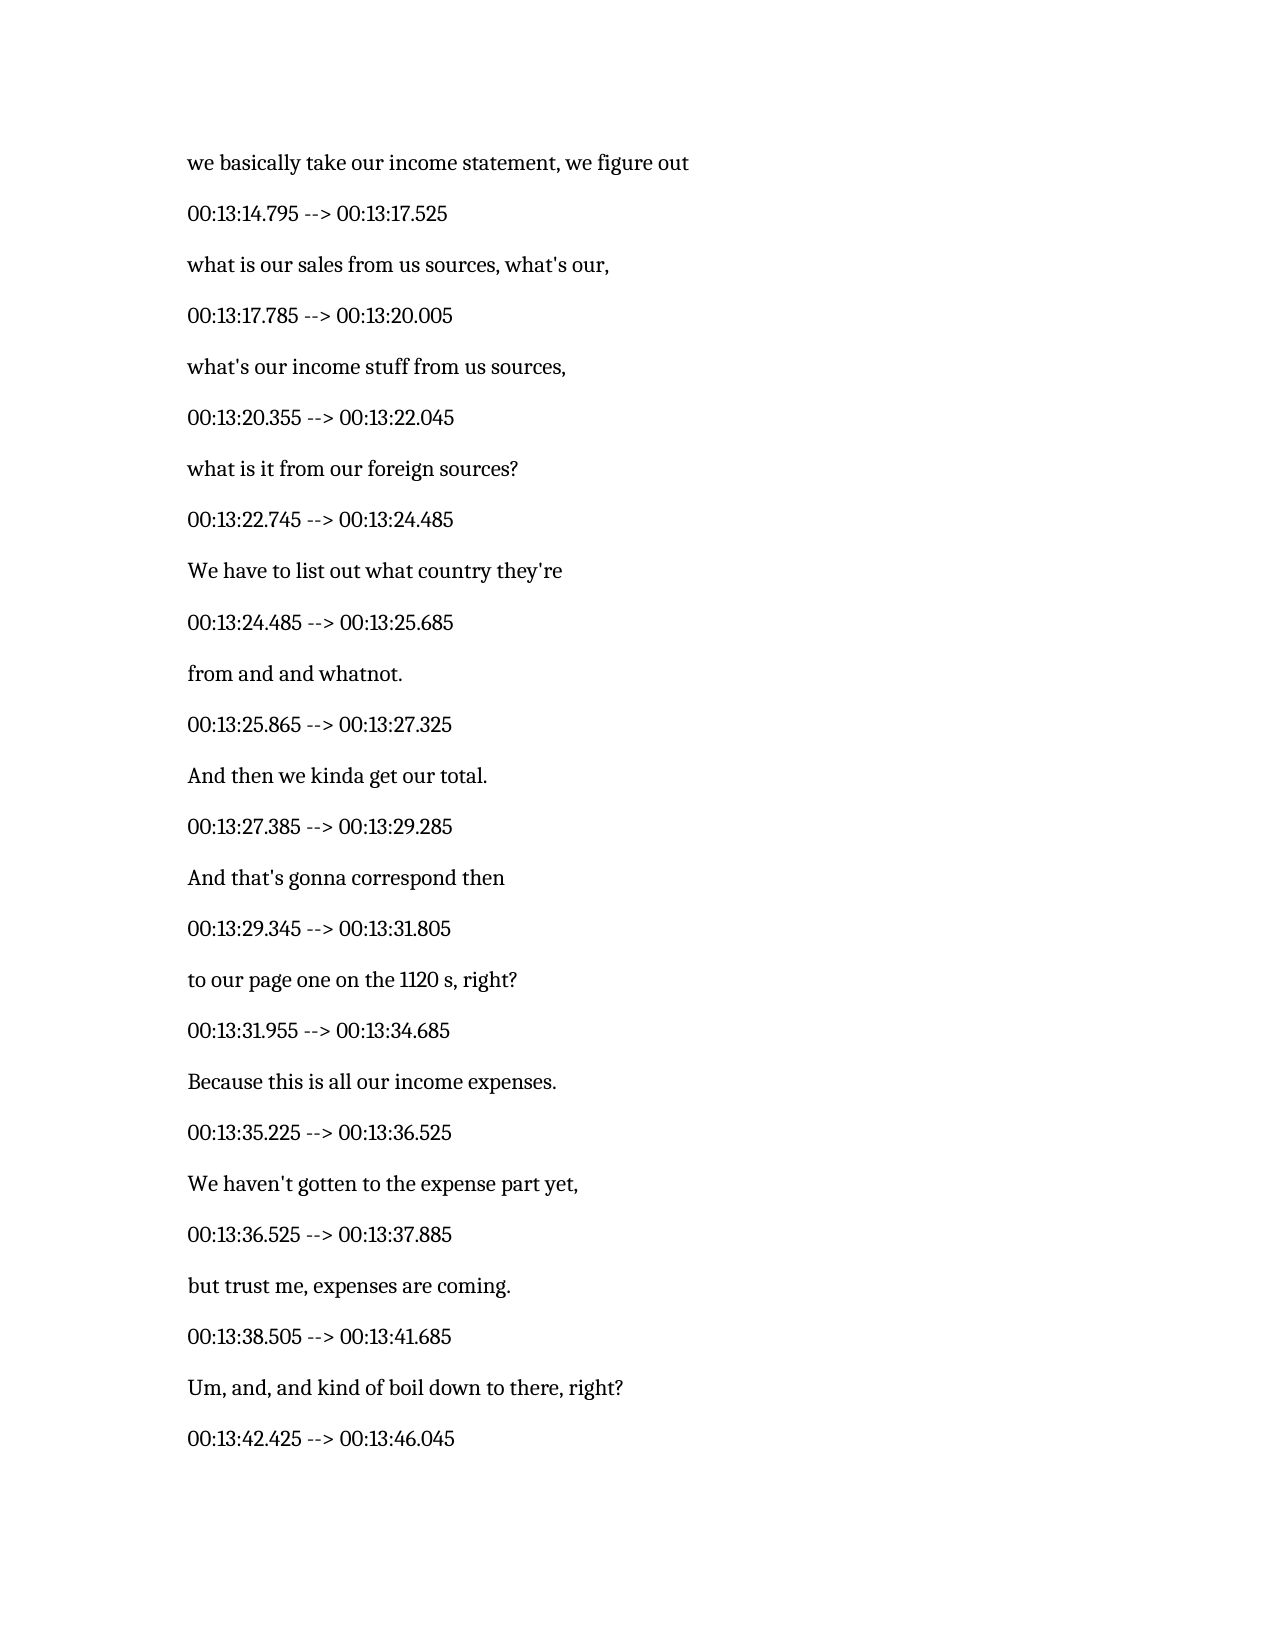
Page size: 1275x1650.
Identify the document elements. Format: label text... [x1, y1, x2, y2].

text And that's gonna correspond then [187, 864, 1087, 891]
text 00:13:20.355 --> 00:13:22.045 [187, 405, 1087, 432]
text but trust me, expenses are coming. [187, 1273, 1087, 1299]
text Because this is all our income expenses. [187, 1069, 1087, 1095]
text 00:13:17.785 --> 00:13:20.005 [187, 303, 1087, 329]
text 00:13:36.525 --> 00:13:37.885 [187, 1222, 1087, 1248]
text 00:13:42.425 --> 00:13:46.045 [187, 1426, 1087, 1452]
text 00:13:29.345 --> 00:13:31.805 [187, 916, 1087, 942]
text from and and whatnot. [187, 660, 1087, 687]
text 00:13:22.745 --> 00:13:24.485 [187, 507, 1087, 534]
text We have to list out what country they're [187, 558, 1087, 585]
text what is our sales from us sources, what's our, [187, 252, 1087, 278]
text to our page one on the 1120 s, right? [187, 967, 1087, 993]
text 00:13:35.225 --> 00:13:36.525 [187, 1120, 1087, 1146]
text We haven't gotten to the expense part yet, [187, 1171, 1087, 1197]
text Um, and, and kind of boil down to there, right? [187, 1375, 1087, 1401]
text what is it from our foreign sources? [187, 456, 1087, 483]
text 00:13:14.795 --> 00:13:17.525 [187, 201, 1087, 227]
text 00:13:38.505 --> 00:13:41.685 [187, 1324, 1087, 1350]
text what's our income stuff from us sources, [187, 354, 1087, 381]
text 00:13:25.865 --> 00:13:27.325 [187, 711, 1087, 738]
text we basically take our income statement, we figure out [187, 150, 1087, 176]
text And then we kinda get our total. [187, 762, 1087, 789]
text 00:13:31.955 --> 00:13:34.685 [187, 1018, 1087, 1044]
text 00:13:24.485 --> 00:13:25.685 [187, 609, 1087, 636]
text 00:13:27.385 --> 00:13:29.285 [187, 813, 1087, 840]
